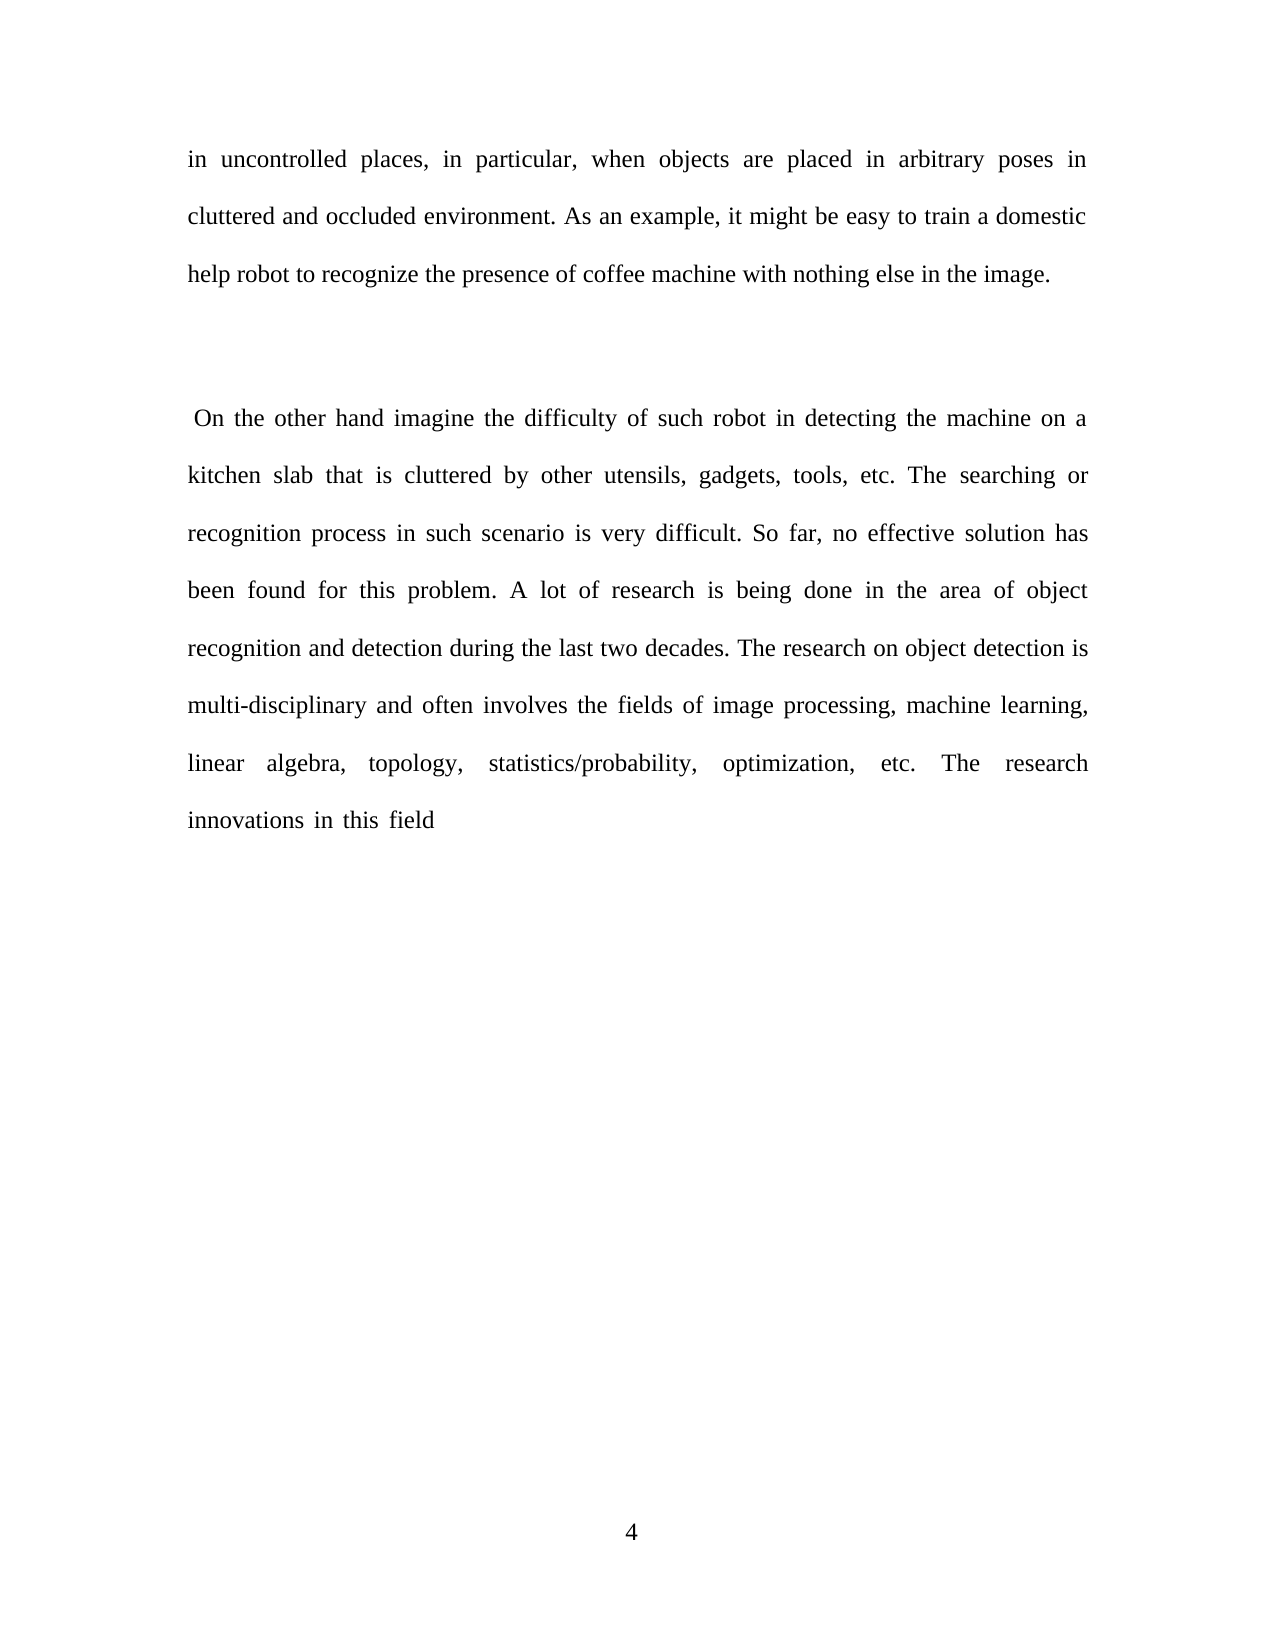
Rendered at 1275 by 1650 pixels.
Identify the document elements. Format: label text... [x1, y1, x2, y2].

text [187, 144, 1088, 287]
text On the other hand imagine the difficulty of such robot in detecting the machine on a kitchen slab that is cluttered by other utensils, gadgets, tools, etc. The searching or recognition process in such scenario is very difficult. So far, no effective solution has been found for this problem. A lot of research is being done in the area of object recognition and detection during the last two decades. The research on object detection is multi-disciplinary and often involves the fields of image processing, machine learning, linear algebra, topology, statistics/probability, optimization, etc. The research innovations in this field [187, 403, 1088, 834]
